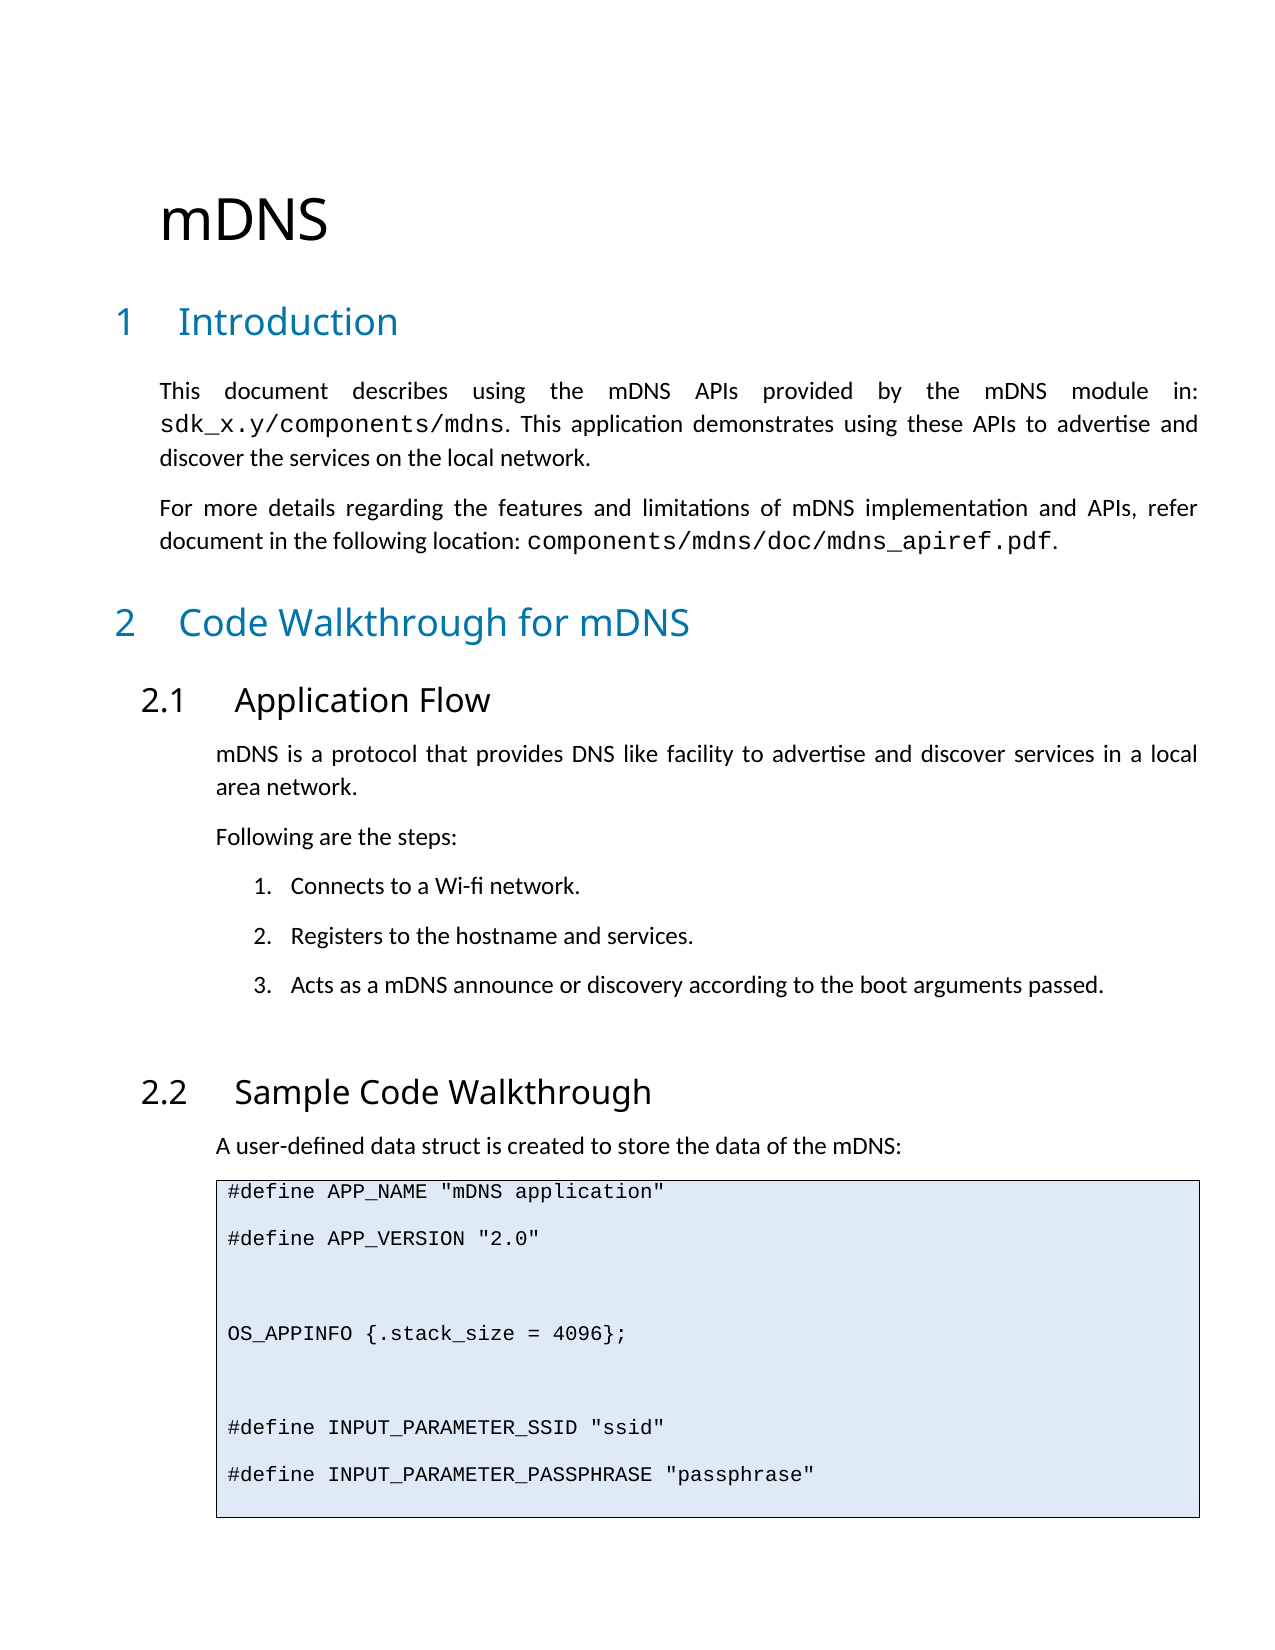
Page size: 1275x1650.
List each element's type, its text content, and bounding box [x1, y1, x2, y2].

subtitle Code Walkthrough for mDNS [114, 597, 1200, 648]
subtitle Sample Code Walkthrough [141, 1068, 1200, 1114]
subtitle Introduction [114, 295, 1200, 346]
text mDNS is a protocol that provides DNS like facility to advertise and discover services in a local area network. [216, 738, 1200, 802]
text A user-defined data struct is created to store the data of the mDNS: [216, 1130, 1200, 1161]
text For more details regarding the features and limitations of mDNS implementation and APIs, refer document in the following location: components/mdns/doc/mdns_apiref.pdf. [159, 492, 1200, 557]
subtitle Application Flow [141, 677, 1200, 722]
list Registers to the hostname and services. [253, 920, 1200, 950]
text This document describes using the mDNS APIs provided by the mDNS module in: sdk_x.y/components/mdns. This application demonstrates using these APIs to advertise and discover the services on the local network. [159, 375, 1200, 473]
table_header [217, 1181, 1199, 1517]
text Following are the steps: [216, 821, 1200, 851]
title mDNS [159, 178, 1200, 258]
list Connects to a Wi-fi network. [253, 870, 1200, 901]
list Acts as a mDNS announce or discovery according to the boot arguments passed. [253, 969, 1200, 1000]
